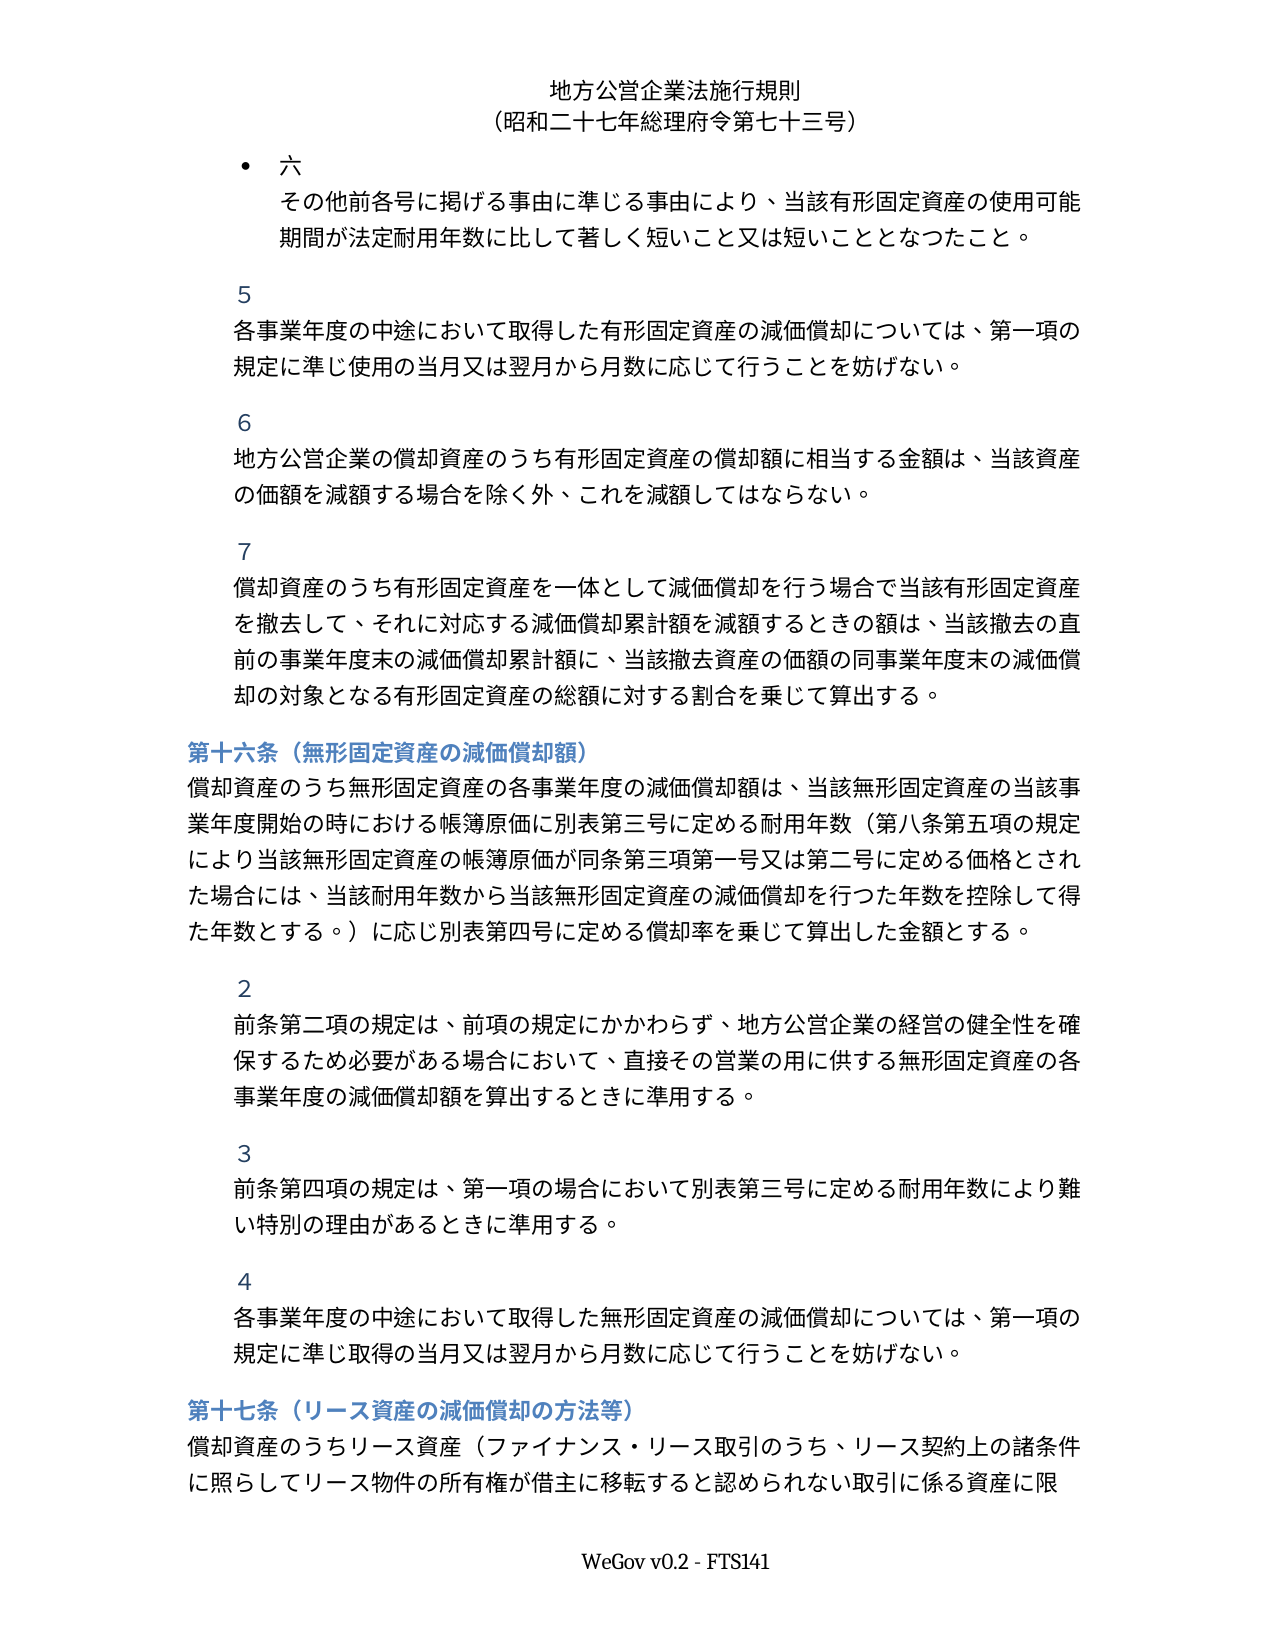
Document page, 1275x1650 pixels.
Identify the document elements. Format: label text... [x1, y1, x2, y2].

subtitle ５ [233, 279, 1087, 310]
subtitle ２ [233, 973, 1087, 1004]
subtitle ６ [233, 407, 1087, 438]
subtitle ７ [233, 536, 1087, 567]
text 償却資産のうちリース資産（ファイナンス・リース取引のうち、リース契約上の諸条件に照らしてリース物件の所有権が借主に移転すると認められない取引に係る資産に限る。）の減価償却は、第十四条第一項の規定にかかわらず、定額法によつて行うものとする。 [187, 1431, 1087, 1498]
text 前条第四項の規定は、第一項の場合において別表第三号に定める耐用年数により難い特別の理由があるときに準用する。 [233, 1173, 1087, 1241]
text 前条第二項の規定は、前項の規定にかかわらず、地方公営企業の経営の健全性を確保するため必要がある場合において、直接その営業の用に供する無形固定資産の各事業年度の減価償却額を算出するときに準用する。 [233, 1009, 1087, 1112]
text 各事業年度の中途において取得した有形固定資産の減価償却については、第一項の規定に準じ使用の当月又は翌月から月数に応じて行うことを妨げない。 [233, 314, 1087, 382]
list 六 その他前各号に掲げる事由に準じる事由により、当該有形固定資産の使用可能期間が法定耐用年数に比して著しく短いこと又は短いこととなつたこと。 [242, 150, 1087, 253]
subtitle ３ [233, 1137, 1087, 1169]
text 各事業年度の中途において取得した無形固定資産の減価償却については、第一項の規定に準じ取得の当月又は翌月から月数に応じて行うことを妨げない。 [233, 1302, 1087, 1369]
text 償却資産のうち有形固定資産を一体として減価償却を行う場合で当該有形固定資産を撤去して、それに対応する減価償却累計額を減額するときの額は、当該撤去の直前の事業年度末の減価償却累計額に、当該撤去資産の価額の同事業年度末の減価償却の対象となる有形固定資産の総額に対する割合を乗じて算出する。 [233, 572, 1087, 711]
text 償却資産のうち無形固定資産の各事業年度の減価償却額は、当該無形固定資産の当該事業年度開始の時における帳簿原価に別表第三号に定める耐用年数（第八条第五項の規定により当該無形固定資産の帳簿原価が同条第三項第一号又は第二号に定める価格とされた場合には、当該耐用年数から当該無形固定資産の減価償却を行つた年数を控除して得た年数とする。）に応じ別表第四号に定める償却率を乗じて算出した金額とする。 [187, 772, 1087, 947]
subtitle 第十七条（リース資産の減価償却の方法等） [187, 1395, 1087, 1426]
text 地方公営企業の償却資産のうち有形固定資産の償却額に相当する金額は、当該資産の価額を減額する場合を除く外、これを減額してはならない。 [233, 443, 1087, 510]
subtitle ４ [233, 1266, 1087, 1297]
subtitle 第十六条（無形固定資産の減価償却額） [187, 736, 1087, 768]
